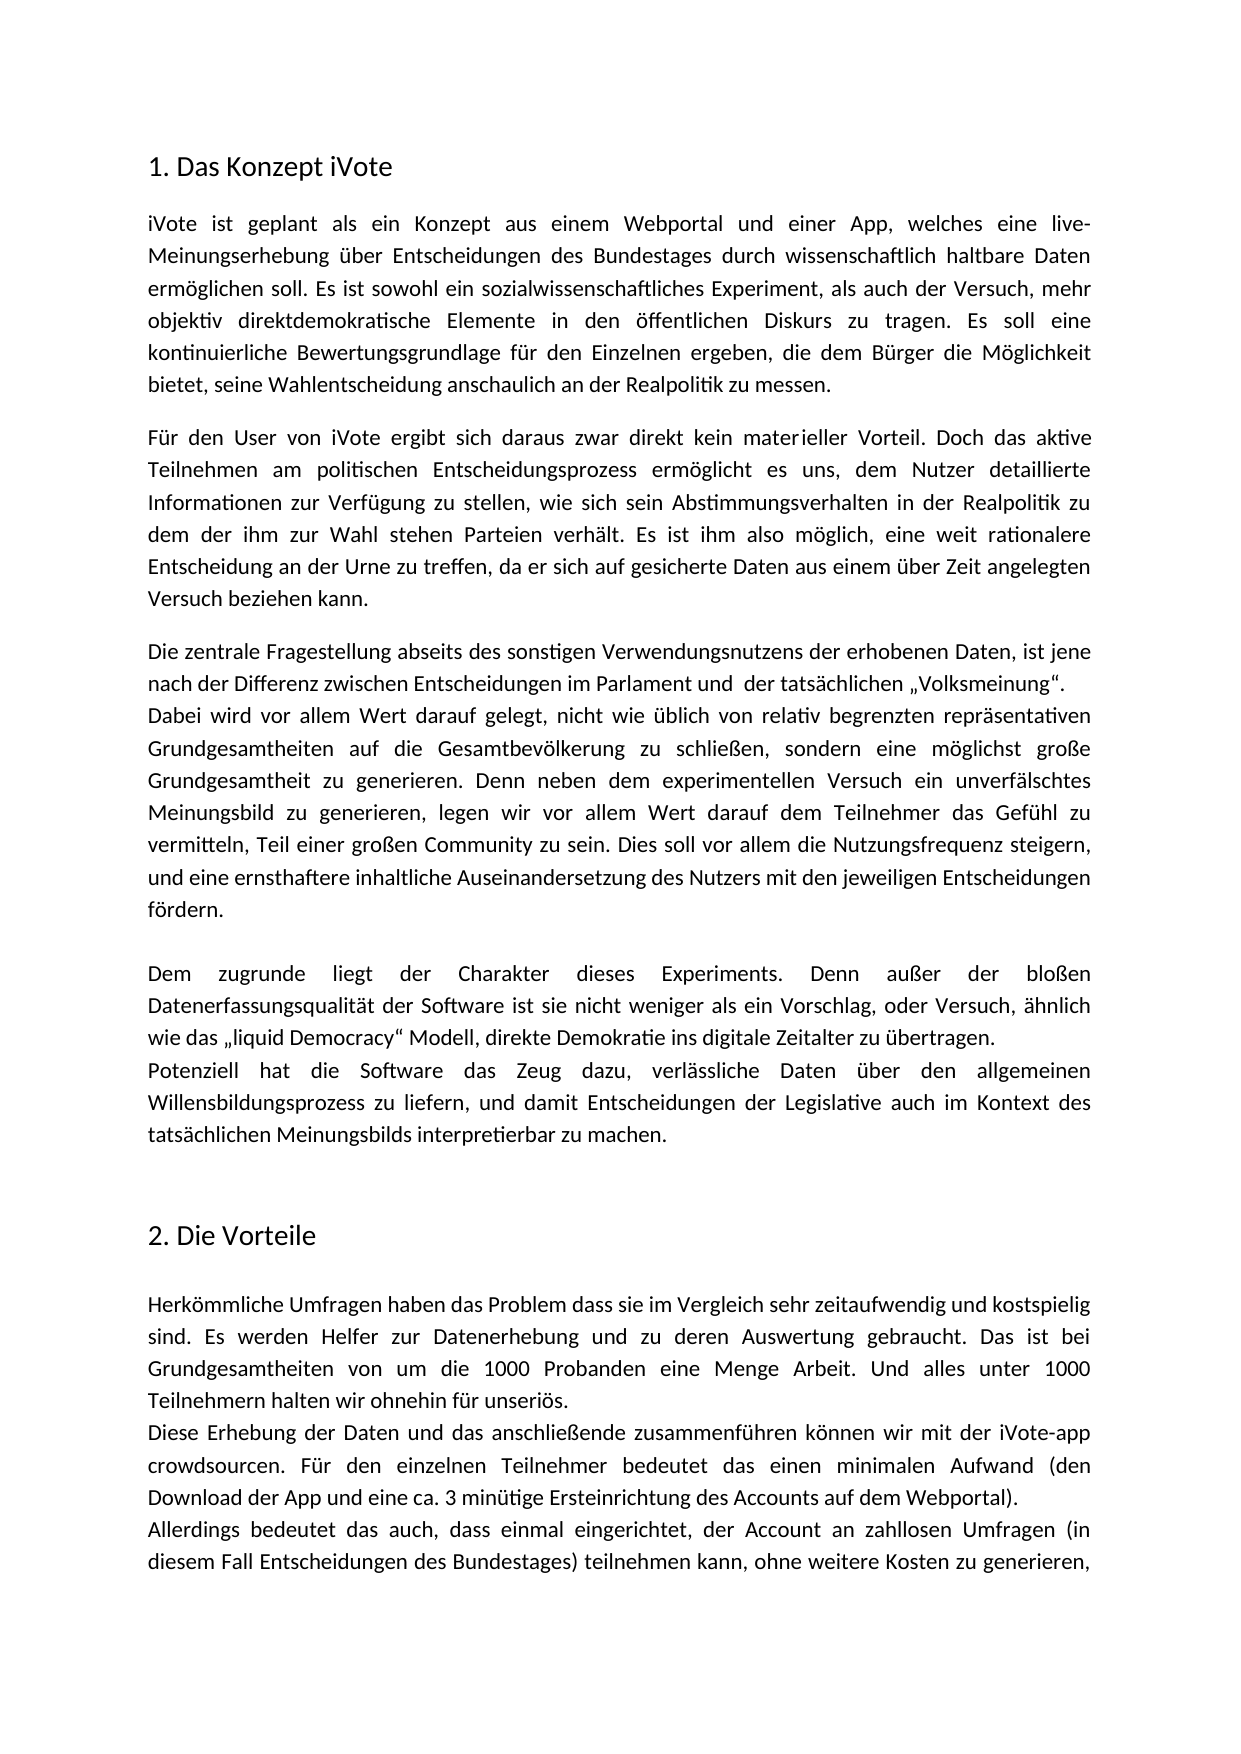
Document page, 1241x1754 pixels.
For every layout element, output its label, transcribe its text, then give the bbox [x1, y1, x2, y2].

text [148, 1515, 1093, 1575]
text Potenziell hat die Software das Zeug dazu, verlässliche Daten über den allgemeinen Willensbildungsprozess zu liefern, und damit Entscheidungen der Legislative auch im Kontext des tatsächlichen Meinungsbilds interpretierbar zu machen. [148, 1056, 1093, 1148]
text Die zentrale Fragestellung abseits des sonstigen Verwendungsnutzens der erhobenen Daten, ist jene nach der Differenz zwischen Entscheidungen im Parlament und der tatsächlichen „Volksmeinung“. [148, 637, 1093, 697]
text Für den User von iVote ergibt sich daraus zwar direkt kein materieller Vorteil. Doch das aktive Teilnehmen am politischen Entscheidungsprozess ermöglicht es uns, dem Nutzer detaillierte Informationen zur Verfügung zu stellen, wie sich sein Abstimmungsverhalten in der Realpolitik zu dem der ihm zur Wahl stehen Parteien verhält. Es ist ihm also möglich, eine weit rationalere Entscheidung an der Urne zu treffen, da er sich auf gesicherte Daten aus einem über Zeit angelegten Versuch beziehen kann. [148, 423, 1093, 612]
text Dem zugrunde liegt der Charakter dieses Experiments. Denn außer der bloßen Datenerfassungsqualität der Software ist sie nicht weniger als ein Vorschlag, oder Versuch, ähnlich wie das „liquid Democracy“ Modell, direkte Demokratie ins digitale Zeitalter zu übertragen. [148, 959, 1093, 1052]
text Dabei wird vor allem Wert darauf gelegt, nicht wie üblich von relativ begrenzten repräsentativen Grundgesamtheiten auf die Gesamtbevölkerung zu schließen, sondern eine möglichst große Grundgesamtheit zu generieren. Denn neben dem experimentellen Versuch ein unverfälschtes Meinungsbild zu generieren, legen wir vor allem Wert darauf dem Teilnehmer das Gefühl zu vermitteln, Teil einer großen Community zu sein. Dies soll vor allem die Nutzungsfrequenz steigern, und eine ernsthaftere inhaltliche Auseinandersetzung des Nutzers mit den jeweiligen Entscheidungen fördern. [148, 702, 1093, 923]
text iVote ist geplant als ein Konzept aus einem Webportal und einer App, welches eine live-Meinungserhebung über Entscheidungen des Bundestages durch wissenschaftlich haltbare Daten ermöglichen soll. Es ist sowohl ein sozialwissenschaftliches Experiment, als auch der Versuch, mehr objektiv direktdemokratische Elemente in den öffentlichen Diskurs zu tragen. Es soll eine kontinuierliche Bewertungsgrundlage für den Einzelnen ergeben, die dem Bürger die Möglichkeit bietet, seine Wahlentscheidung anschaulich an der Realpolitik zu messen. [148, 209, 1093, 398]
text Herkömmliche Umfragen haben das Problem dass sie im Vergleich sehr zeitaufwendig und kostspielig sind. Es werden Helfer zur Datenerhebung und zu deren Auswertung gebraucht. Das ist bei Grundgesamtheiten von um die 1000 Probanden eine Menge Arbeit. Und alles unter 1000 Teilnehmern halten wir ohnehin für unseriös. [148, 1290, 1093, 1414]
text 1. Das Konzept iVote [148, 148, 1093, 183]
text Diese Erhebung der Daten und das anschließende zusammenführen können wir mit der iVote-app crowdsourcen. Für den einzelnen Teilnehmer bedeutet das einen minimalen Aufwand (den Download der App und eine ca. 3 minütige Ersteinrichtung des Accounts auf dem Webportal). [148, 1418, 1093, 1511]
text 2. Die Vorteile [148, 1217, 1093, 1252]
